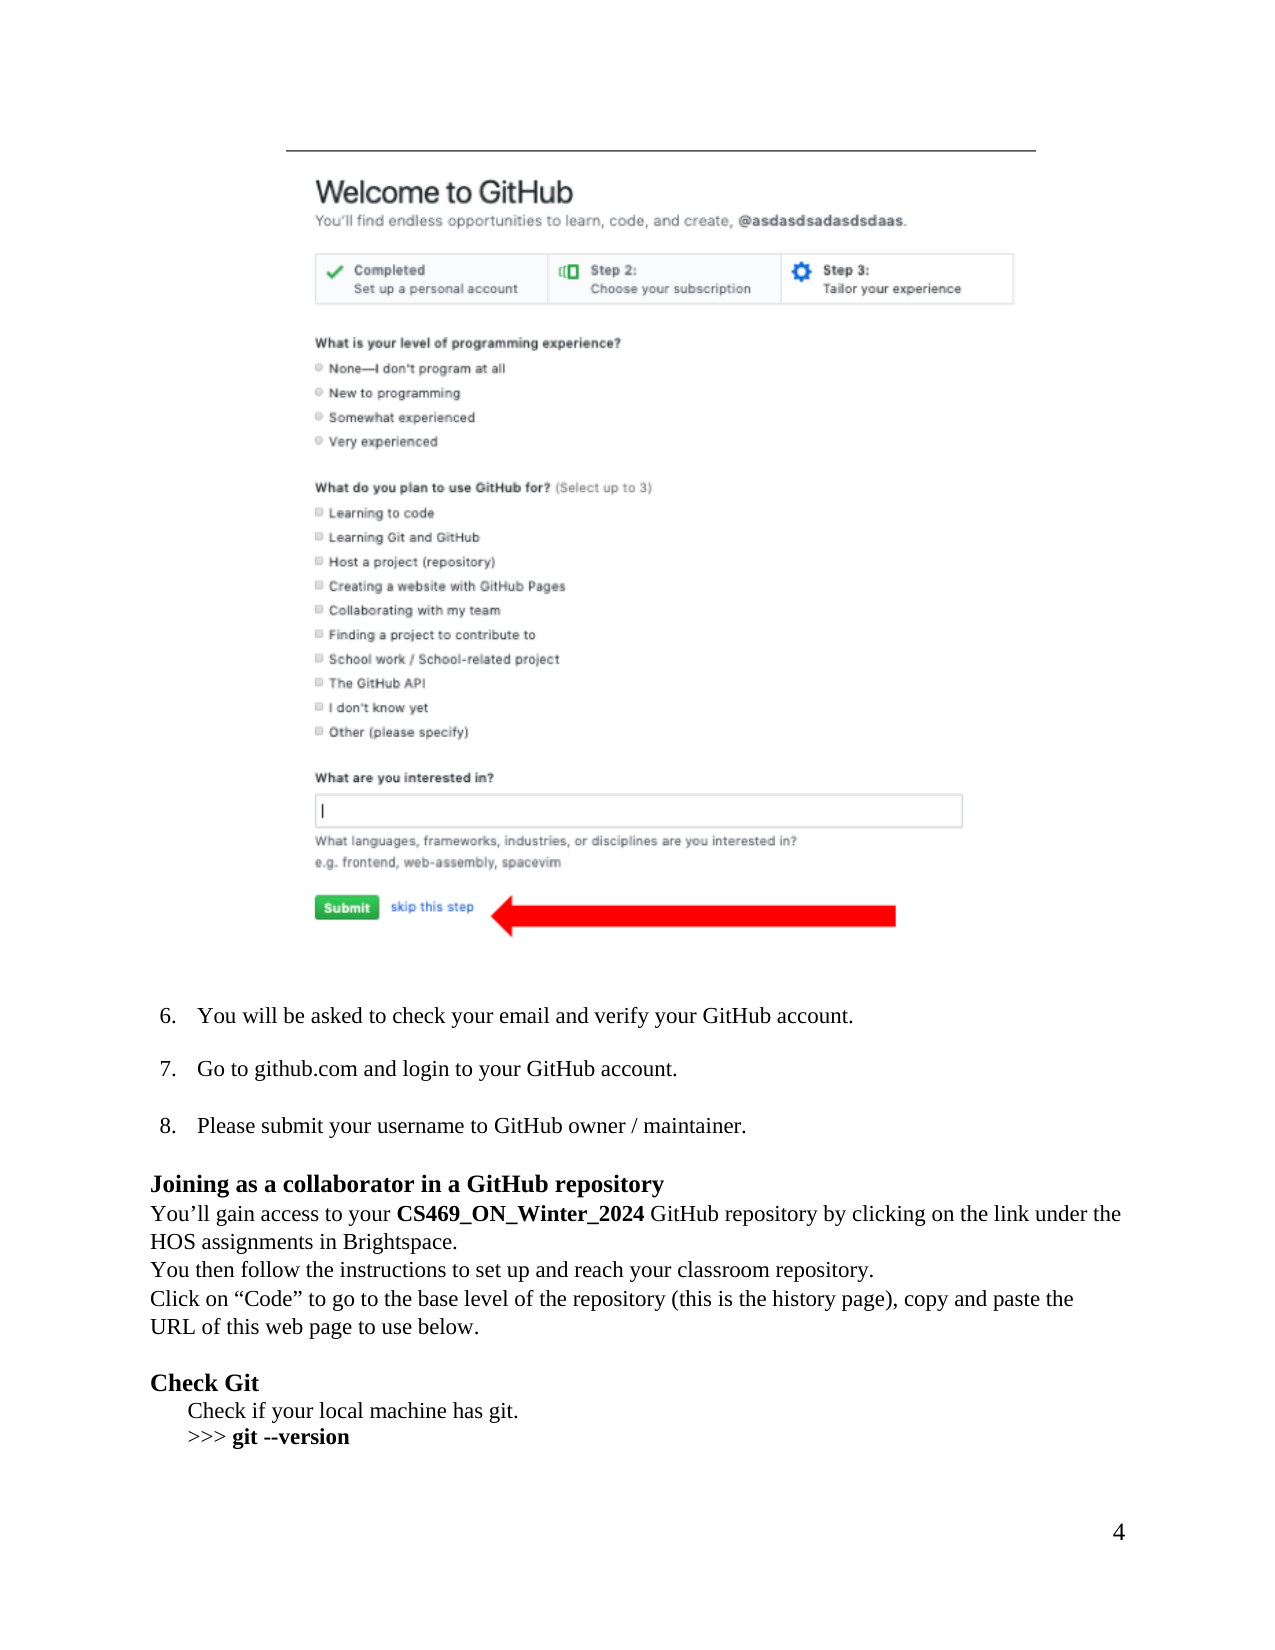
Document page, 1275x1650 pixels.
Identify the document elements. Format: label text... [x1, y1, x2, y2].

list Please submit your username to GitHub owner / maintainer. [159, 1112, 1125, 1138]
text Check if your local machine has git. [187, 1397, 1125, 1423]
text Click on “Code” to go to the base level of the repository (this is the history page), copy and paste the URL of this web page to use below. [150, 1285, 1125, 1340]
text >>> git --version [187, 1423, 1125, 1450]
text Check Git [150, 1368, 1125, 1397]
text You’ll gain access to your CS469_ON_Winter_2024 GitHub repository by clicking on the link under the HOS assignments in Brightspace. [150, 1200, 1125, 1254]
text Joining as a collaborator in a GitHub repository [150, 1169, 1125, 1197]
list Go to github.com and login to your GitHub account. [159, 1055, 1125, 1081]
text You then follow the instructions to set up and reach your classroom repository. [150, 1257, 1125, 1283]
list You will be asked to check your email and verify your GitHub account. [159, 1002, 1125, 1028]
